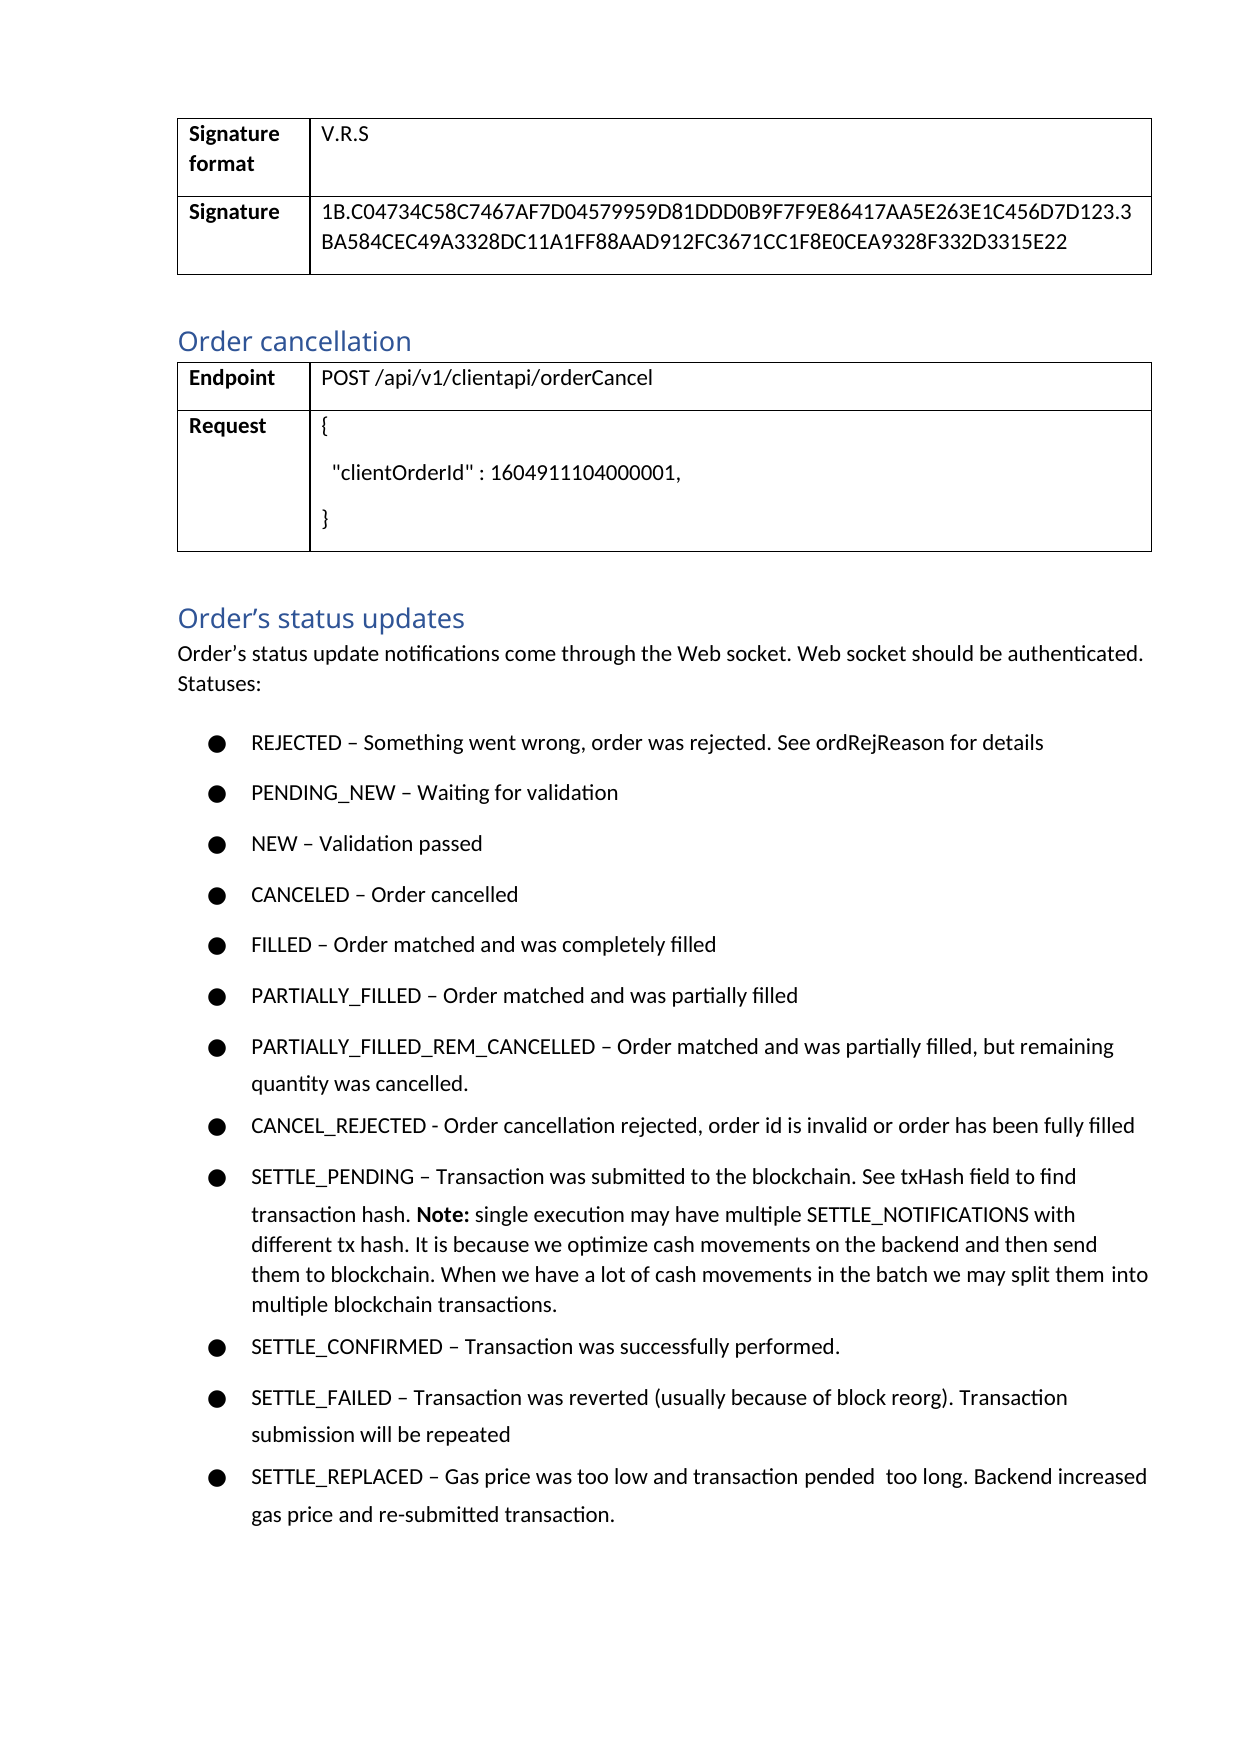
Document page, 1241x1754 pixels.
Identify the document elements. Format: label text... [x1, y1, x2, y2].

table_header Endpoint [178, 363, 309, 410]
text Order’s status update notifications come through the Web socket. Web socket should be authenticated. Statuses: [177, 639, 1152, 697]
list SETTLE_REPLACED – Gas price was too low and transaction pended too long. Backend increased gas price and re-submitted transaction. [207, 1451, 1152, 1528]
list PARTIALLY_FILLED_REM_CANCELLED – Order matched and was partially filled, but remaining quantity was cancelled. [207, 1020, 1152, 1098]
table_cell Signature format [178, 119, 309, 196]
list PENDING_NEW – Waiting for validation [207, 767, 1152, 814]
table_cell Request [178, 411, 309, 551]
list SETTLE_CONFIRMED – Transaction was successfully performed. [207, 1321, 1152, 1367]
table_cell Signature [178, 197, 309, 274]
list FILLED – Order matched and was completely filled [207, 919, 1152, 966]
subtitle Order’s status updates [177, 599, 1152, 636]
list CANCELED – Order cancelled [207, 868, 1152, 915]
list SETTLE_FAILED – Transaction was reverted (usually because of block reorg). Transaction submission will be repeated [207, 1371, 1152, 1448]
table_header POST /api/v1/clientapi/orderCancel [311, 363, 1151, 410]
table_cell 1B.C04734C58C7467AF7D04579959D81DDD0B9F7F9E86417AA5E263E1C456D7D123.3BA584CEC49A3328DC11A1FF88AAD912FC3671CC1F8E0CEA9328F332D3315E22 [311, 197, 1151, 274]
table_cell V.R.S [311, 119, 1151, 196]
list CANCEL_REJECTED - Order cancellation rejected, order id is invalid or order has been fully filled [207, 1100, 1152, 1147]
list SETTLE_PENDING – Transaction was submitted to the blockchain. See txHash field to find transaction hash. Note: single execution may have multiple SETTLE_NOTIFICATIONS with different tx hash. It is because we optimize cash movements on the backend and then send them to blockchain. When we have a lot of cash movements in the batch we may split them into multiple blockchain transactions. [207, 1151, 1152, 1318]
list REJECTED – Something went wrong, order was rejected. See ordRejReason for details [207, 716, 1152, 763]
list PARTIALLY_FILLED – Order matched and was partially filled [207, 970, 1152, 1017]
table_cell { "clientOrderId" : 1604911104000001, } [311, 411, 1151, 551]
list NEW – Validation passed [207, 817, 1152, 864]
subtitle Order cancellation [177, 322, 1152, 359]
